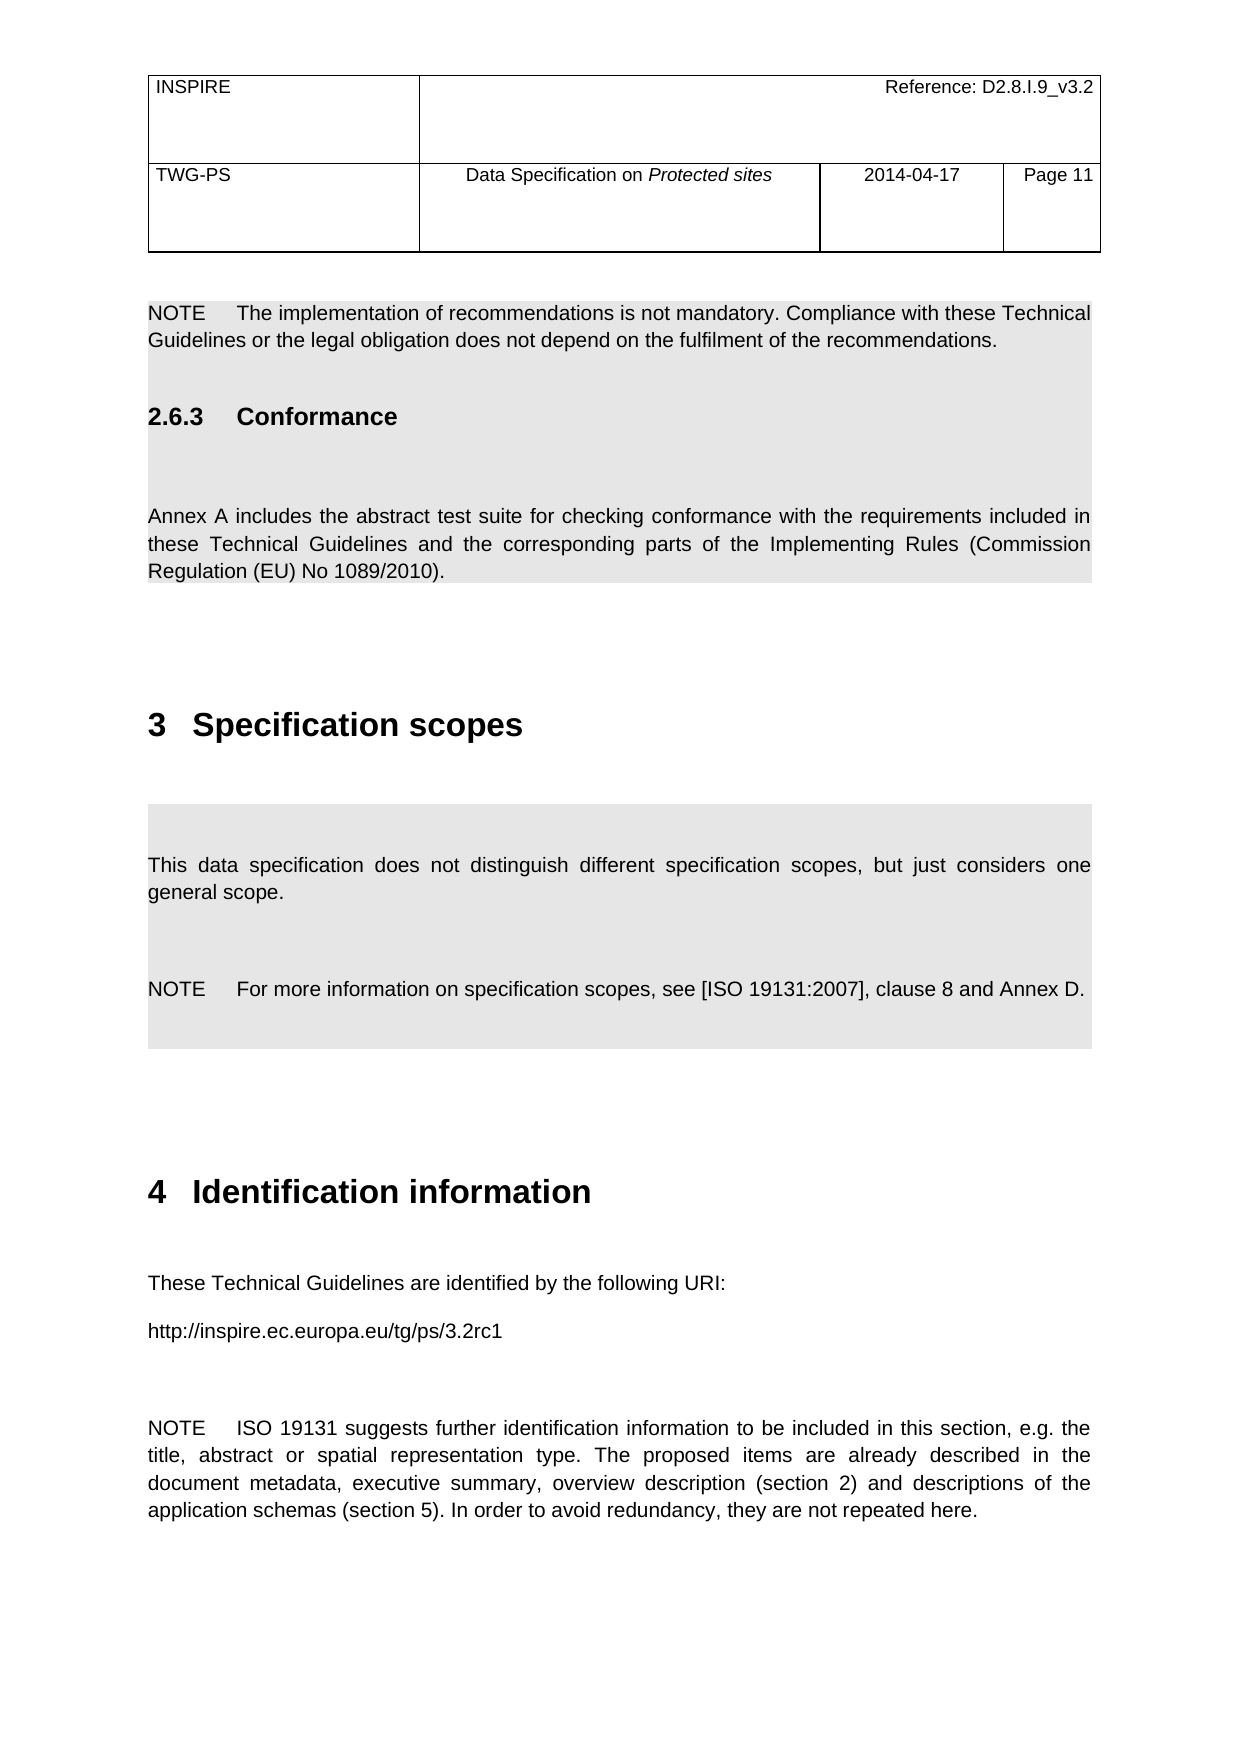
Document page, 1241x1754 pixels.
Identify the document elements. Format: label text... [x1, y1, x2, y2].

text These Technical Guidelines are identified by the following URI: [148, 1271, 1092, 1294]
subtitle Identification information [148, 1172, 1092, 1210]
text http://inspire.ec.europa.eu/tg/ps/3.2rc1 [148, 1319, 1092, 1343]
text NOTE The implementation of recommendations is not mandatory. Compliance with these Technical Guidelines or the legal obligation does not depend on the fulfilment of the recommendations. [148, 301, 1092, 352]
subtitle Conformance [148, 402, 1092, 430]
text Annex A includes the abstract test suite for checking conformance with the requirements included in these Technical Guidelines and the corresponding parts of the Implementing Rules (Commission Regulation (EU) No 1089/2010). [148, 504, 1092, 583]
subtitle Specification scopes [148, 706, 1092, 744]
text NOTE ISO 19131 suggests further identification information to be included in this section, e.g. the title, abstract or spatial representation type. The proposed items are already described in the document metadata, executive summary, overview description (section 2) and descriptions of the application schemas (section 5). In order to avoid redundancy, they are not repeated here. [148, 1416, 1092, 1522]
text NOTE For more information on specification scopes, see [ISO 19131:2007], clause 8 and Annex D. [148, 977, 1092, 1001]
text This data specification does not distinguish different specification scopes, but just considers one general scope. [148, 853, 1092, 904]
